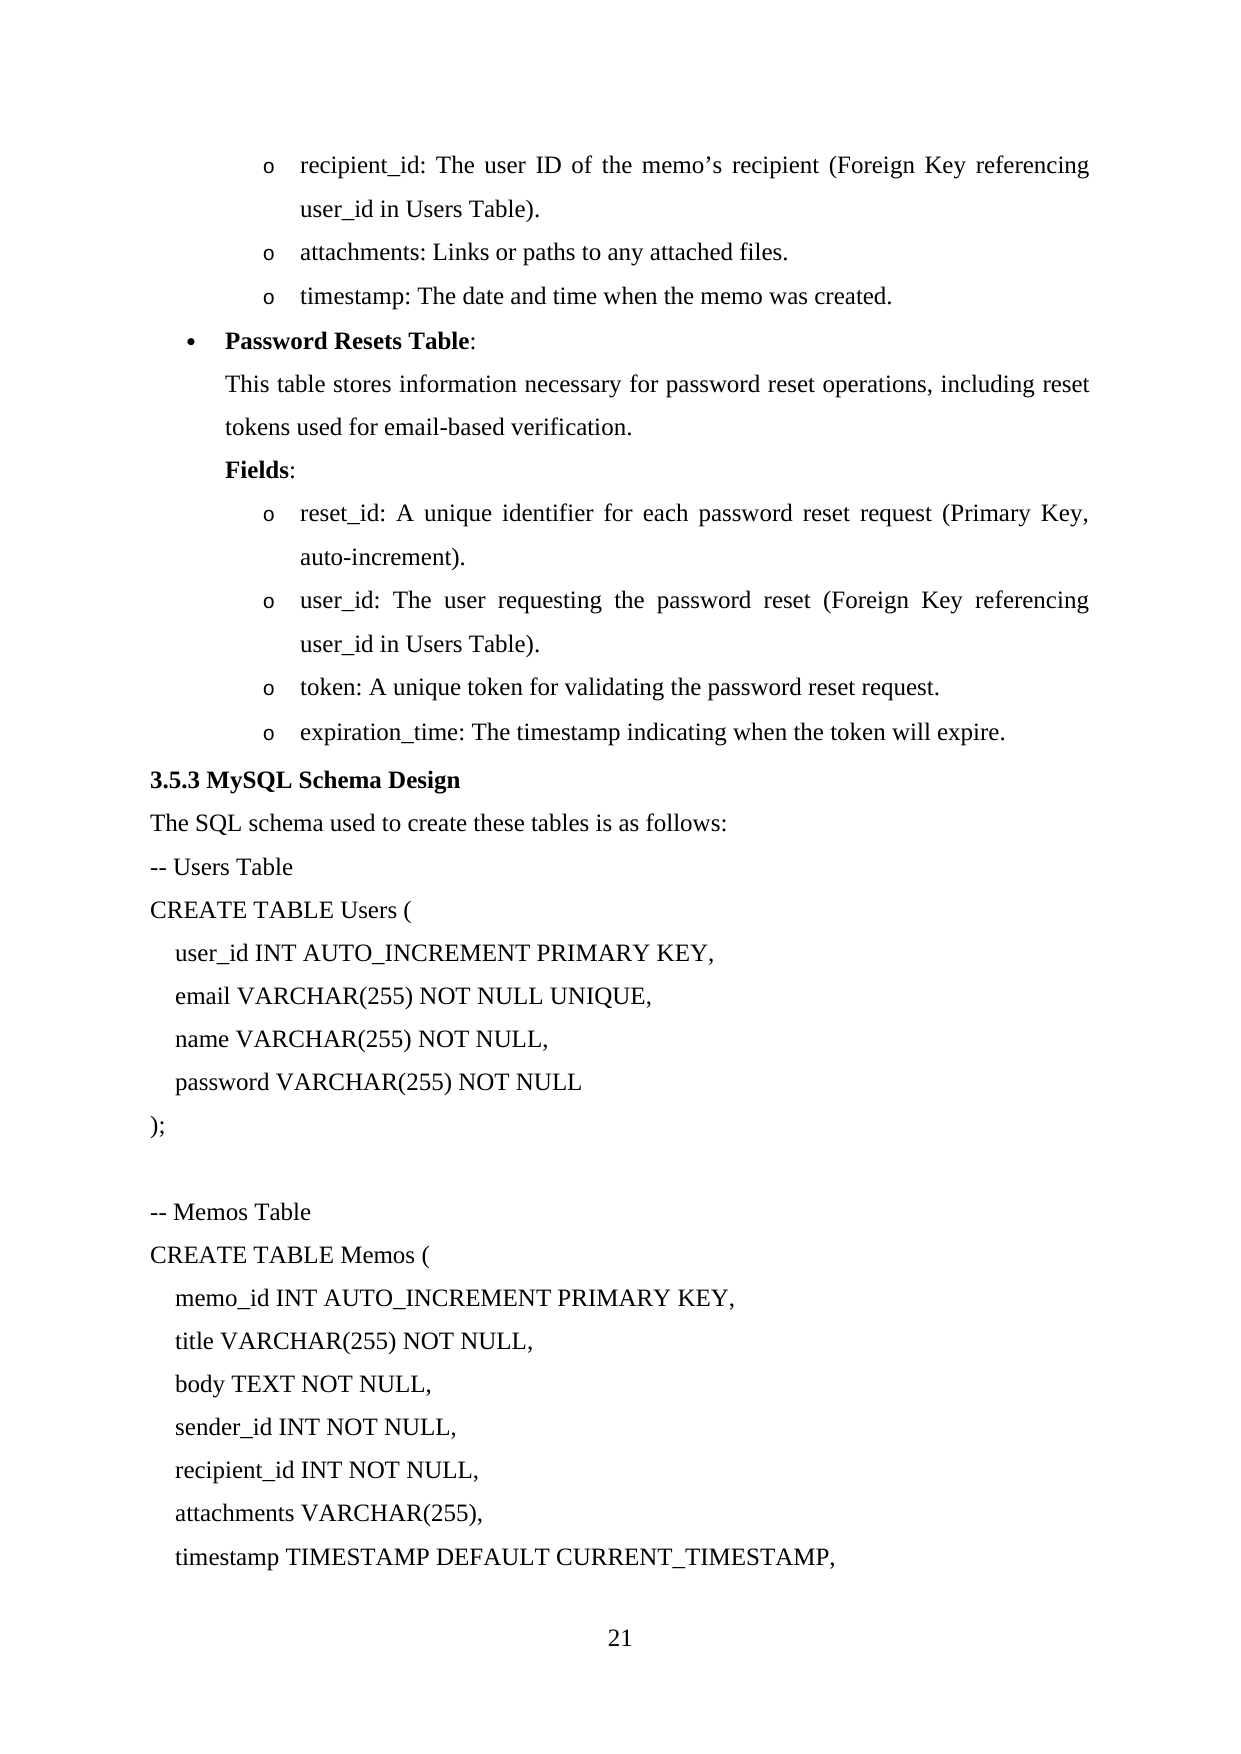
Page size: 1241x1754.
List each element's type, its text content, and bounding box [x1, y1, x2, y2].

text title VARCHAR(255) NOT NULL, [150, 1326, 1090, 1355]
text password VARCHAR(255) NOT NULL [150, 1067, 1090, 1096]
text email VARCHAR(255) NOT NULL UNIQUE, [150, 981, 1090, 1010]
list reset_id: A unique identifier for each password reset request (Primary Key, auto-increment). [262, 498, 1090, 571]
list user_id: The user requesting the password reset (Foreign Key referencing user_id in Users Table). [262, 585, 1090, 658]
text Fields: [225, 455, 1090, 484]
text recipient_id INT NOT NULL, [150, 1455, 1090, 1484]
text body TEXT NOT NULL, [150, 1369, 1090, 1398]
text CREATE TABLE Users ( [150, 895, 1090, 923]
list timestamp: The date and time when the memo was created. [262, 281, 1090, 311]
list expiration_time: The timestamp indicating when the token will expire. [262, 717, 1090, 746]
text memo_id INT AUTO_INCREMENT PRIMARY KEY, [150, 1283, 1090, 1312]
text The SQL schema used to create these tables is as follows: [150, 808, 1090, 837]
text ); [150, 1110, 1090, 1139]
text name VARCHAR(255) NOT NULL, [150, 1024, 1090, 1053]
list token: A unique token for validating the password reset request. [262, 672, 1090, 702]
text This table stores information necessary for password reset operations, including reset tokens used for email-based verification. [225, 369, 1090, 441]
list attachments: Links or paths to any attached files. [262, 237, 1090, 267]
text timestamp TIMESTAMP DEFAULT CURRENT_TIMESTAMP, [150, 1542, 1090, 1570]
text -- Users Table [150, 852, 1090, 880]
subtitle 3.5.3 MySQL Schema Design [150, 765, 1090, 794]
list Password Resets Table: [187, 326, 1090, 354]
text user_id INT AUTO_INCREMENT PRIMARY KEY, [150, 938, 1090, 967]
text CREATE TABLE Memos ( [150, 1240, 1090, 1268]
text -- Memos Table [150, 1197, 1090, 1225]
text attachments VARCHAR(255), [150, 1498, 1090, 1527]
text sender_id INT NOT NULL, [150, 1412, 1090, 1441]
list recipient_id: The user ID of the memo’s recipient (Foreign Key referencing user_id in Users Table). [262, 150, 1090, 223]
